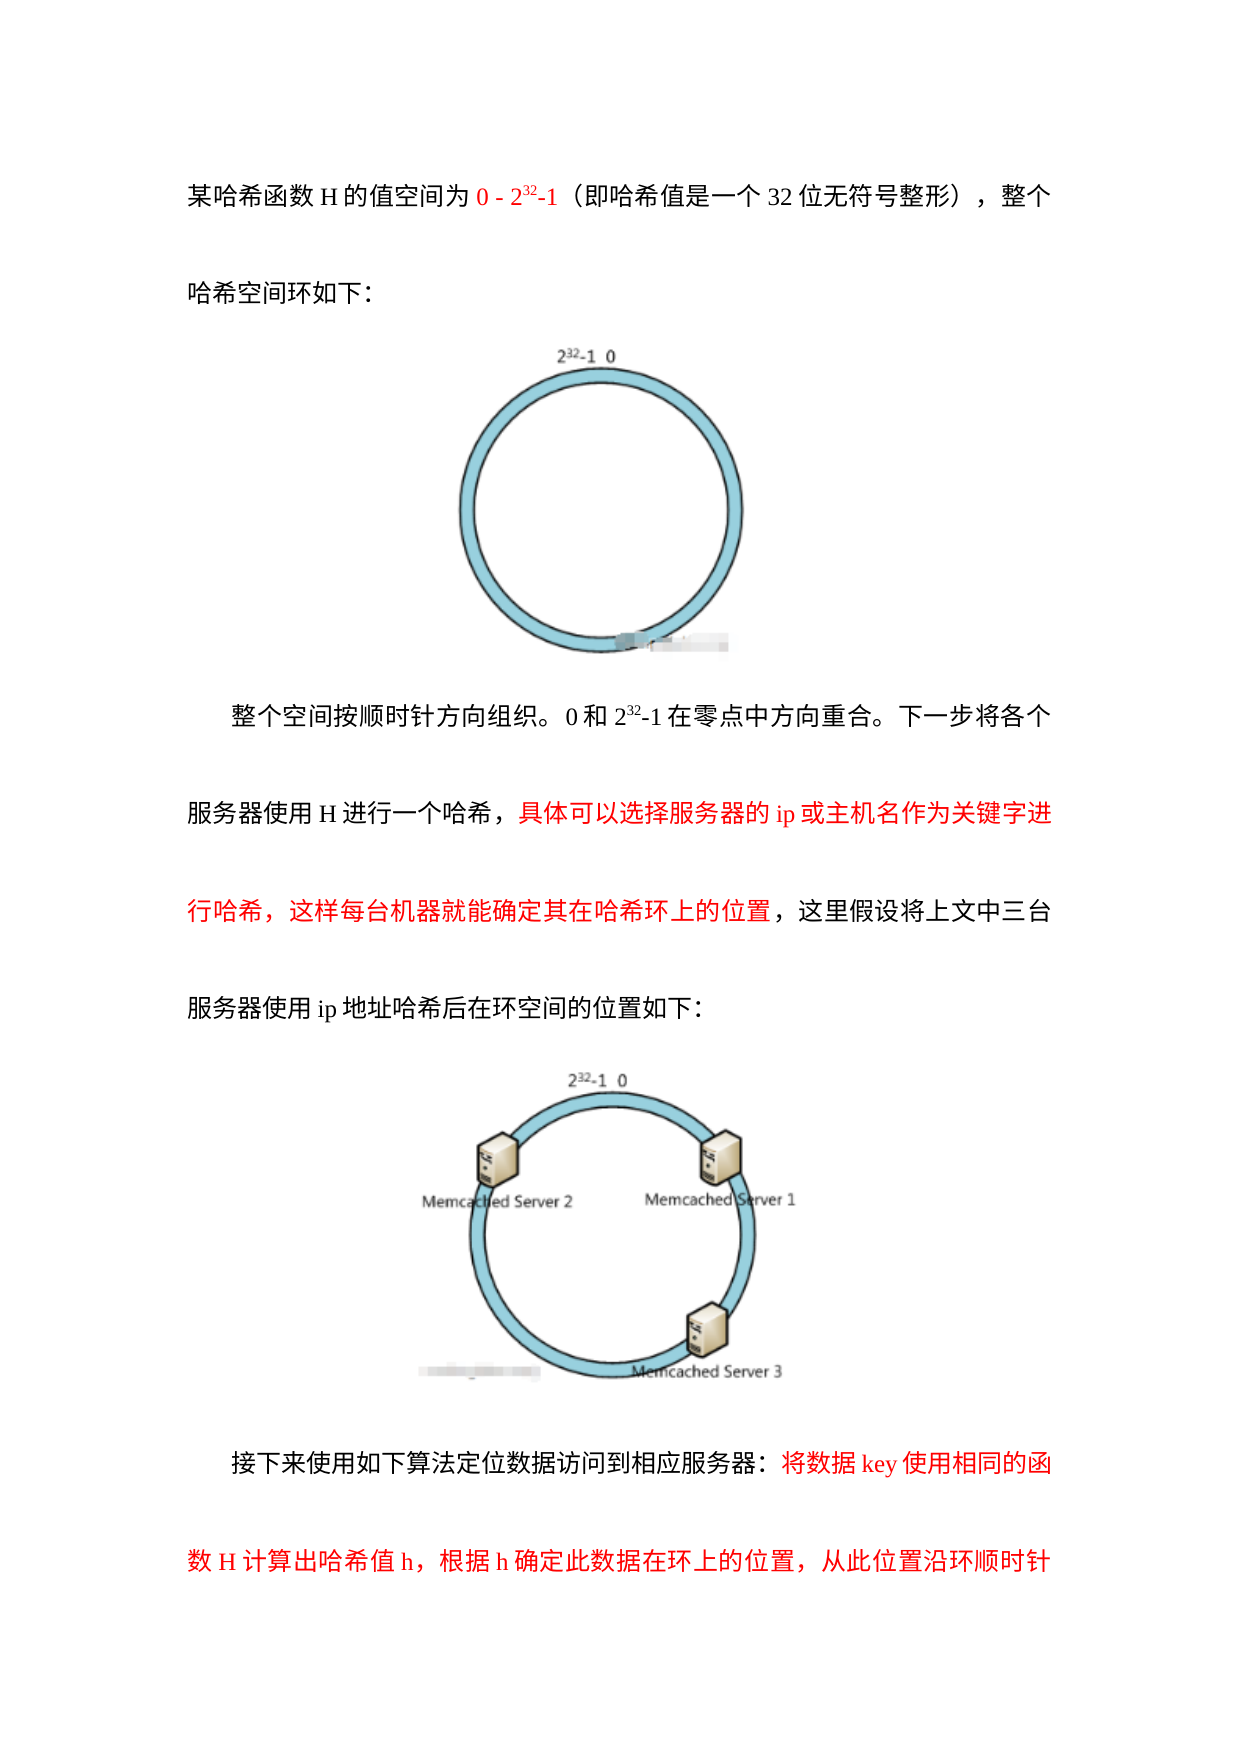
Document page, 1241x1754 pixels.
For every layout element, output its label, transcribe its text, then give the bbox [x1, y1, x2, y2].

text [187, 162, 1053, 324]
picture [353, 1057, 887, 1392]
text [187, 1429, 1053, 1592]
text 整个空间按顺时针方向组织。0和232-1在零点中方向重合。下一步将各个服务器使用H进行一个哈希，具体可以选择服务器的ip或主机名作为关键字进行哈希，这样每台机器就能确定其在哈希环上的位置，这里假设将上文中三台服务器使用ip地址哈希后在环空间的位置如下： [187, 682, 1053, 1039]
picture [391, 342, 849, 663]
